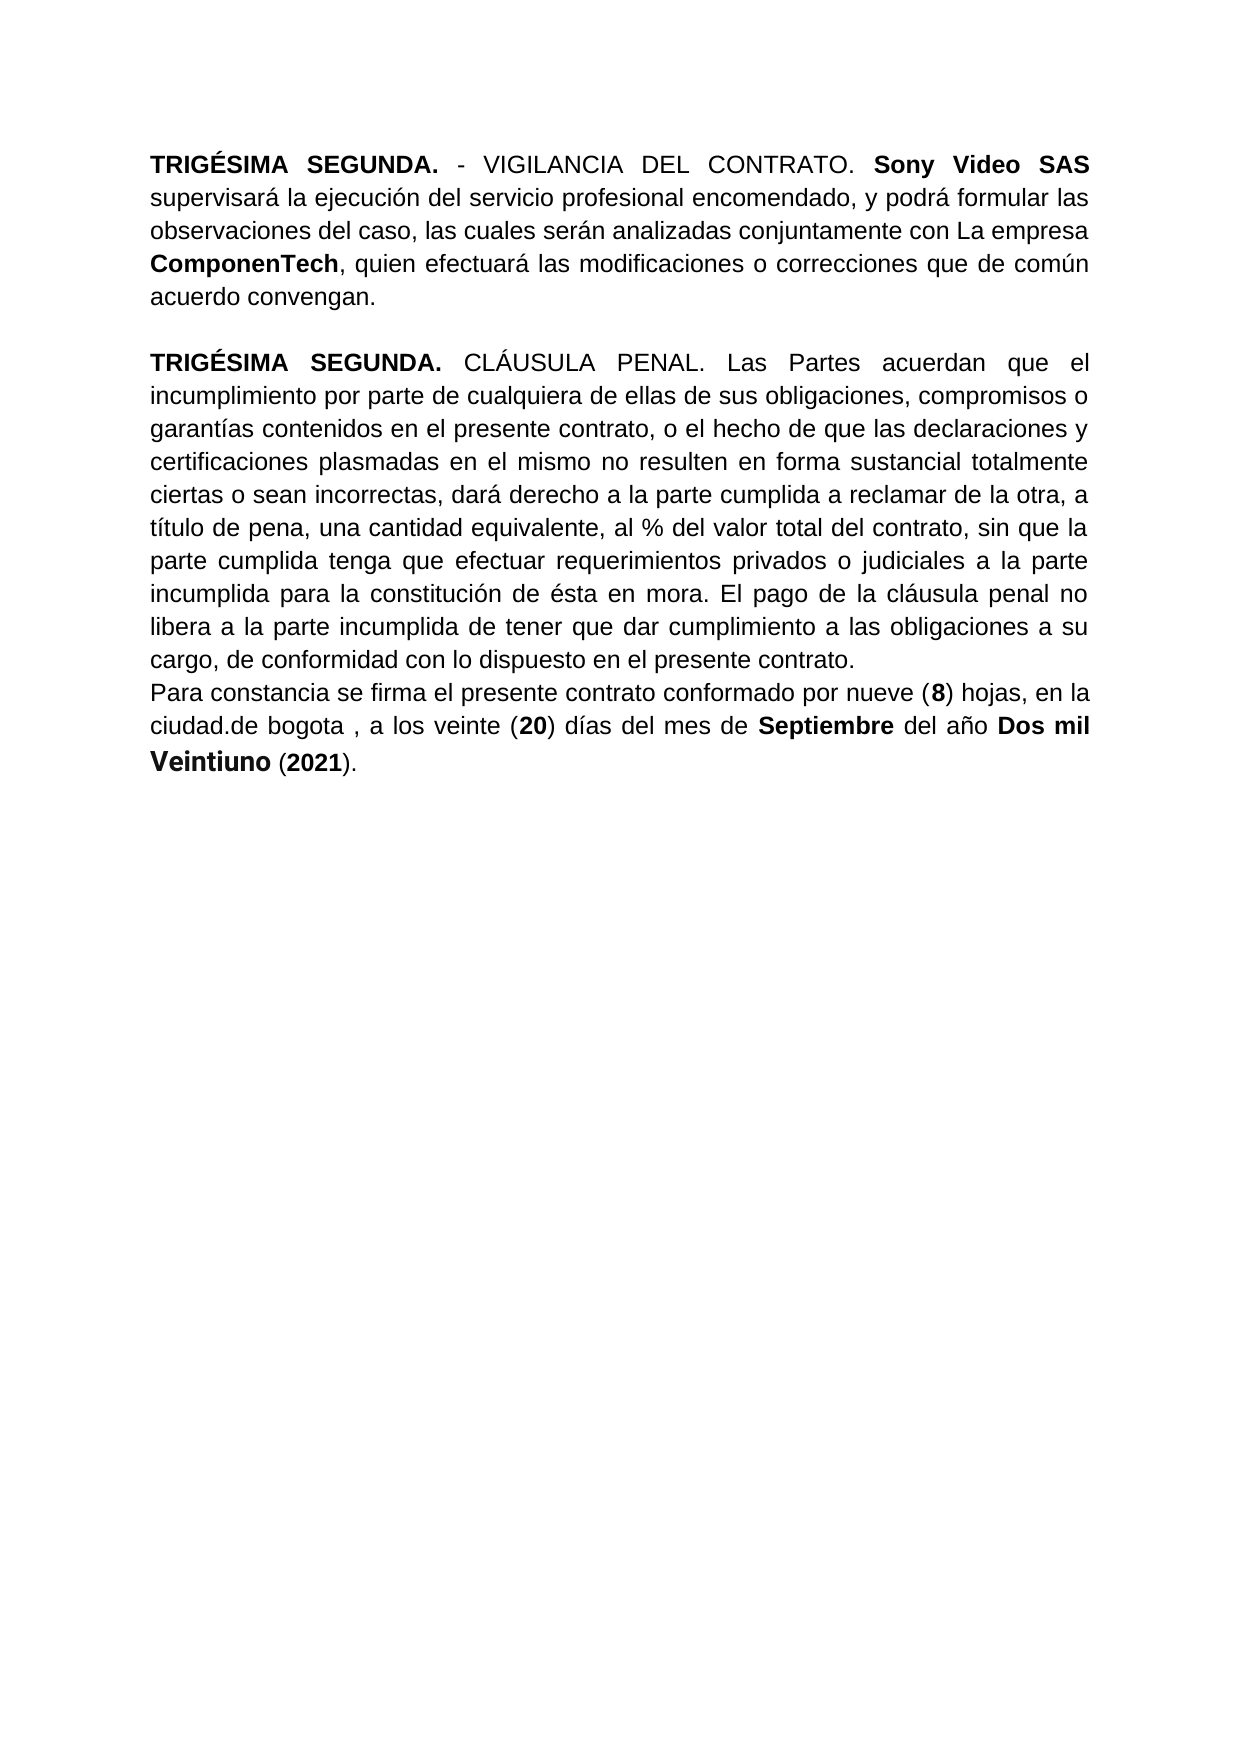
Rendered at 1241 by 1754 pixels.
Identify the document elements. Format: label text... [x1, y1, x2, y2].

text Para constancia se firma el presente contrato conformado por nueve (8) hojas, en la ciudad.de bogota , a los veinte (20) días del mes de Septiembre del año Dos mil Veintiuno (2021). [150, 678, 1090, 778]
text TRIGÉSIMA SEGUNDA. CLÁUSULA PENAL. Las Partes acuerdan que el incumplimiento por parte de cualquiera de ellas de sus obligaciones, compromisos o garantías contenidos en el presente contrato, o el hecho de que las declaraciones y certificaciones plasmadas en el mismo no resulten en forma sustancial totalmente ciertas o sean incorrectas, dará derecho a la parte cumplida a reclamar de la otra, a título de pena, una cantidad equivalente, al % del valor total del contrato, sin que la parte cumplida tenga que efectuar requerimientos privados o judiciales a la parte incumplida para la constitución de ésta en mora. El pago de la cláusula penal no libera a la parte incumplida de tener que dar cumplimiento a las obligaciones a su cargo, de conformidad con lo dispuesto en el presente contrato. [150, 348, 1090, 674]
text TRIGÉSIMA SEGUNDA. - VIGILANCIA DEL CONTRATO. Sony Video SAS supervisará la ejecución del servicio profesional encomendado, y podrá formular las observaciones del caso, las cuales serán analizadas conjuntamente con La empresa ComponenTech, quien efectuará las modificaciones o correcciones que de común acuerdo convengan. [150, 150, 1090, 311]
